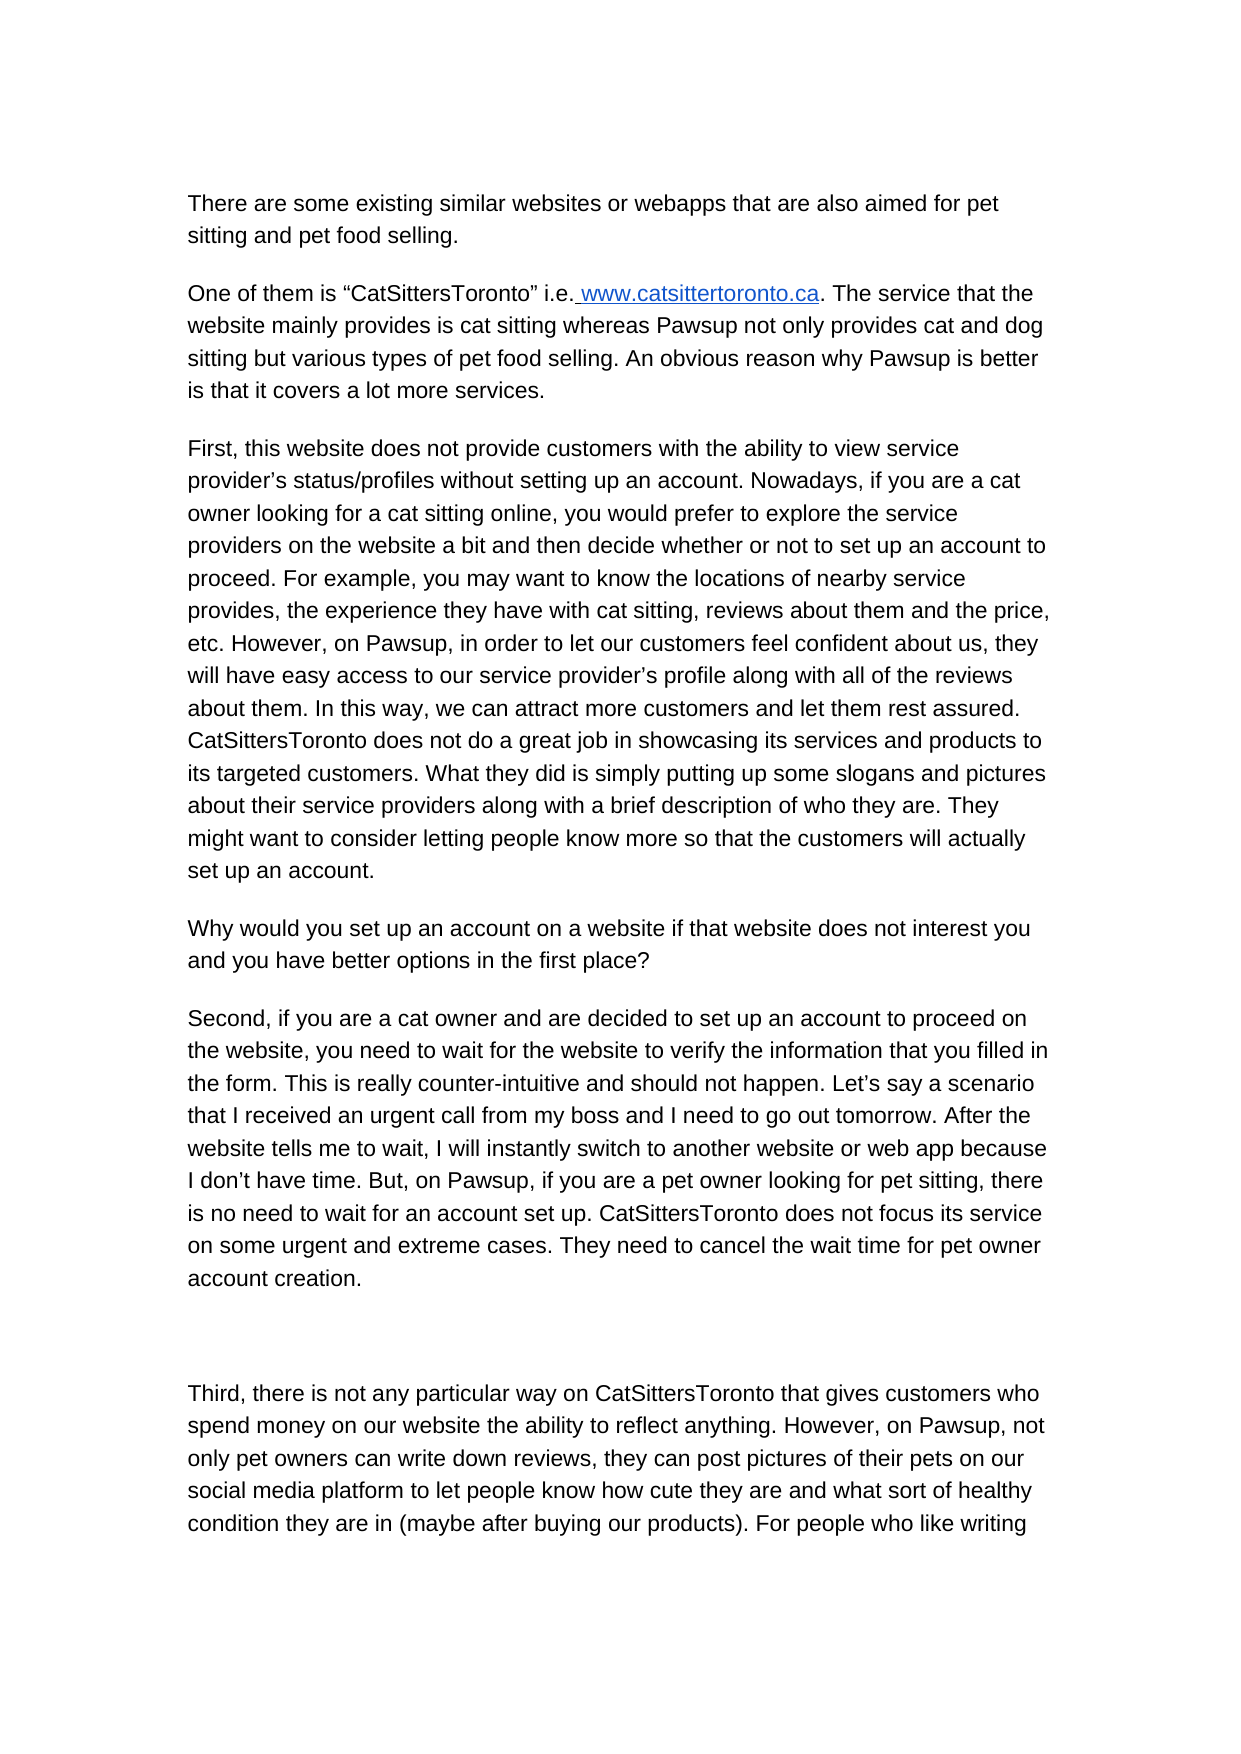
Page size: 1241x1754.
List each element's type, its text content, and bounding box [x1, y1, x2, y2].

text Why would you set up an account on a website if that website does not interest you and you have better options in the first place? [187, 912, 1053, 977]
text One of them is “CatSittersToronto” i.e. www.catsittertoronto.ca. The service that the website mainly provides is cat sitting whereas Pawsup not only provides cat and dog sitting but various types of pet food selling. An obvious reason why Pawsup is better is that it covers a lot more services. [187, 277, 1053, 407]
text First, this website does not provide customers with the ability to view service provider’s status/profiles without setting up an account. Nowadays, if you are a cat owner looking for a cat sitting online, you would prefer to explore the service providers on the website a bit and then decide whether or not to set up an account to proceed. For example, you may want to know the locations of nearby service provides, the experience they have with cat sitting, reviews about them and the price, etc. However, on Pawsup, in order to let our customers feel confident about us, they will have easy access to our service provider’s profile along with all of the reviews about them. In this way, we can attract more customers and let them rest assured. CatSittersToronto does not do a great job in showcasing its services and products to its targeted customers. What they did is simply putting up some slogans and pictures about their service providers along with a brief description of who they are. They might want to consider letting people know more so that the customers will actually set up an account. [187, 432, 1053, 887]
text Second, if you are a cat owner and are decided to set up an account to proceed on the website, you need to wait for the website to verify the information that you filled in the form. This is really counter-intuitive and should not happen. Let’s say a scenario that I received an urgent call from my boss and I need to go out tomorrow. After the website tells me to wait, I will instantly switch to another website or web app because I don’t have time. But, on Pawsup, if you are a pet owner looking for pet sitting, there is no need to wait for an account set up. CatSittersToronto does not focus its service on some urgent and extreme cases. They need to cancel the wait time for pet owner account creation. [187, 1002, 1053, 1294]
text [187, 1377, 1053, 1539]
text There are some existing similar websites or webapps that are also aimed for pet sitting and pet food selling. [187, 187, 1053, 252]
